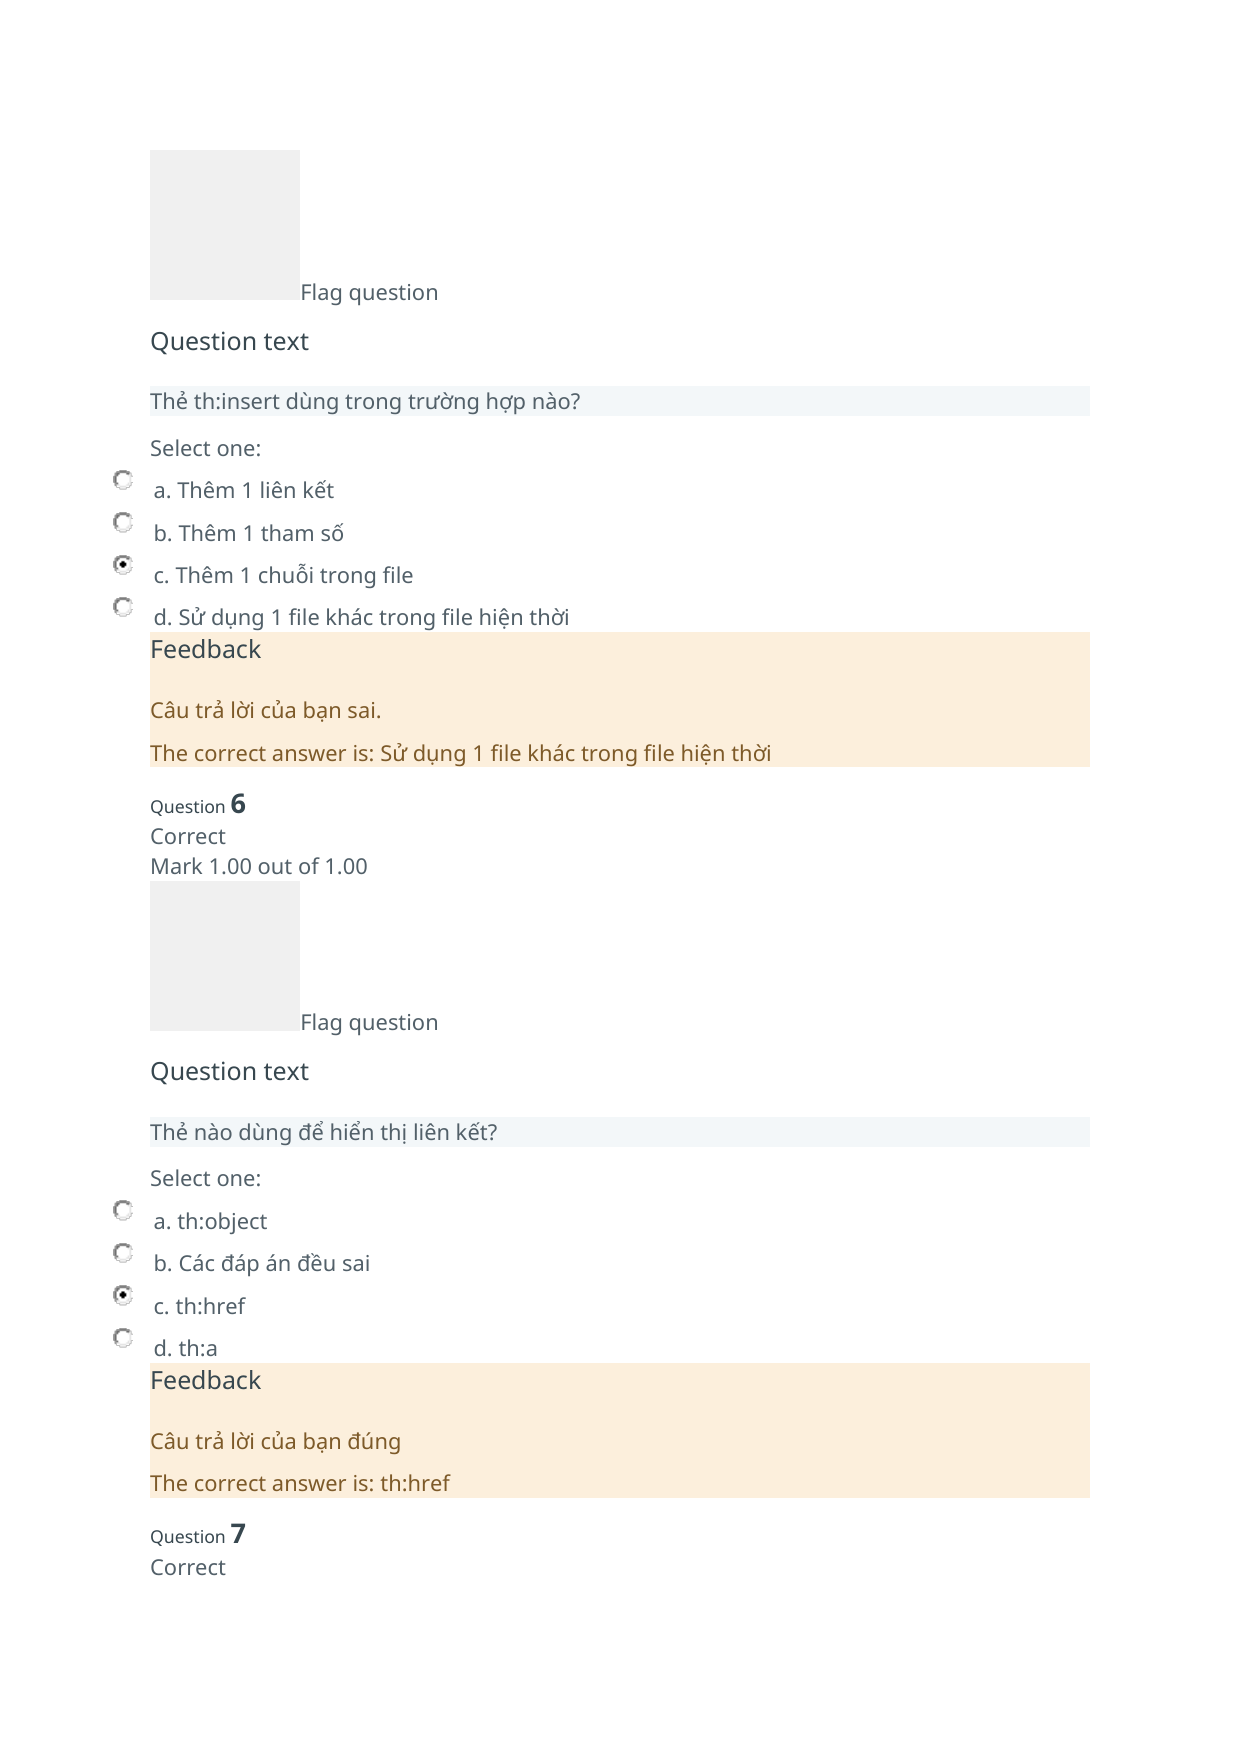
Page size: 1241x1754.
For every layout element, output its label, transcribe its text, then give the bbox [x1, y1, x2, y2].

text Select one: [150, 1163, 1090, 1193]
text The correct answer is: Sử dụng 1 file khác trong file hiện thời [150, 738, 1090, 767]
text c. Thêm 1 chuỗi trong file [111, 547, 1090, 590]
text Question text [150, 323, 1090, 357]
text a. Thêm 1 liên kết [111, 463, 1090, 505]
text The correct answer is: th:href [150, 1468, 1090, 1498]
text Câu trả lời của bạn đúng [150, 1426, 1090, 1456]
text Mark 1.00 out of 1.00 [150, 851, 1090, 881]
text Thẻ nào dùng để hiển thị liên kết? [150, 1117, 1090, 1147]
text Câu trả lời của bạn sai. [150, 695, 1090, 725]
text Question text [150, 1054, 1090, 1088]
text d. th:a [111, 1320, 1090, 1363]
text Feedback [150, 632, 1090, 666]
text Correct [150, 821, 1090, 851]
text Question 7 [150, 1515, 1090, 1552]
text c. th:href [111, 1278, 1090, 1320]
text Flag question [150, 150, 1090, 306]
text Correct [150, 1552, 1090, 1581]
text b. Thêm 1 tham số [111, 505, 1090, 547]
text Feedback [150, 1363, 1090, 1397]
text d. Sử dụng 1 file khác trong file hiện thời [111, 590, 1090, 632]
text b. Các đáp án đều sai [111, 1236, 1090, 1278]
text a. th:object [111, 1193, 1090, 1236]
text Flag question [150, 881, 1090, 1037]
text Thẻ th:insert dùng trong trường hợp nào? [150, 386, 1090, 416]
text Question 6 [150, 784, 1090, 821]
text Select one: [150, 433, 1090, 463]
